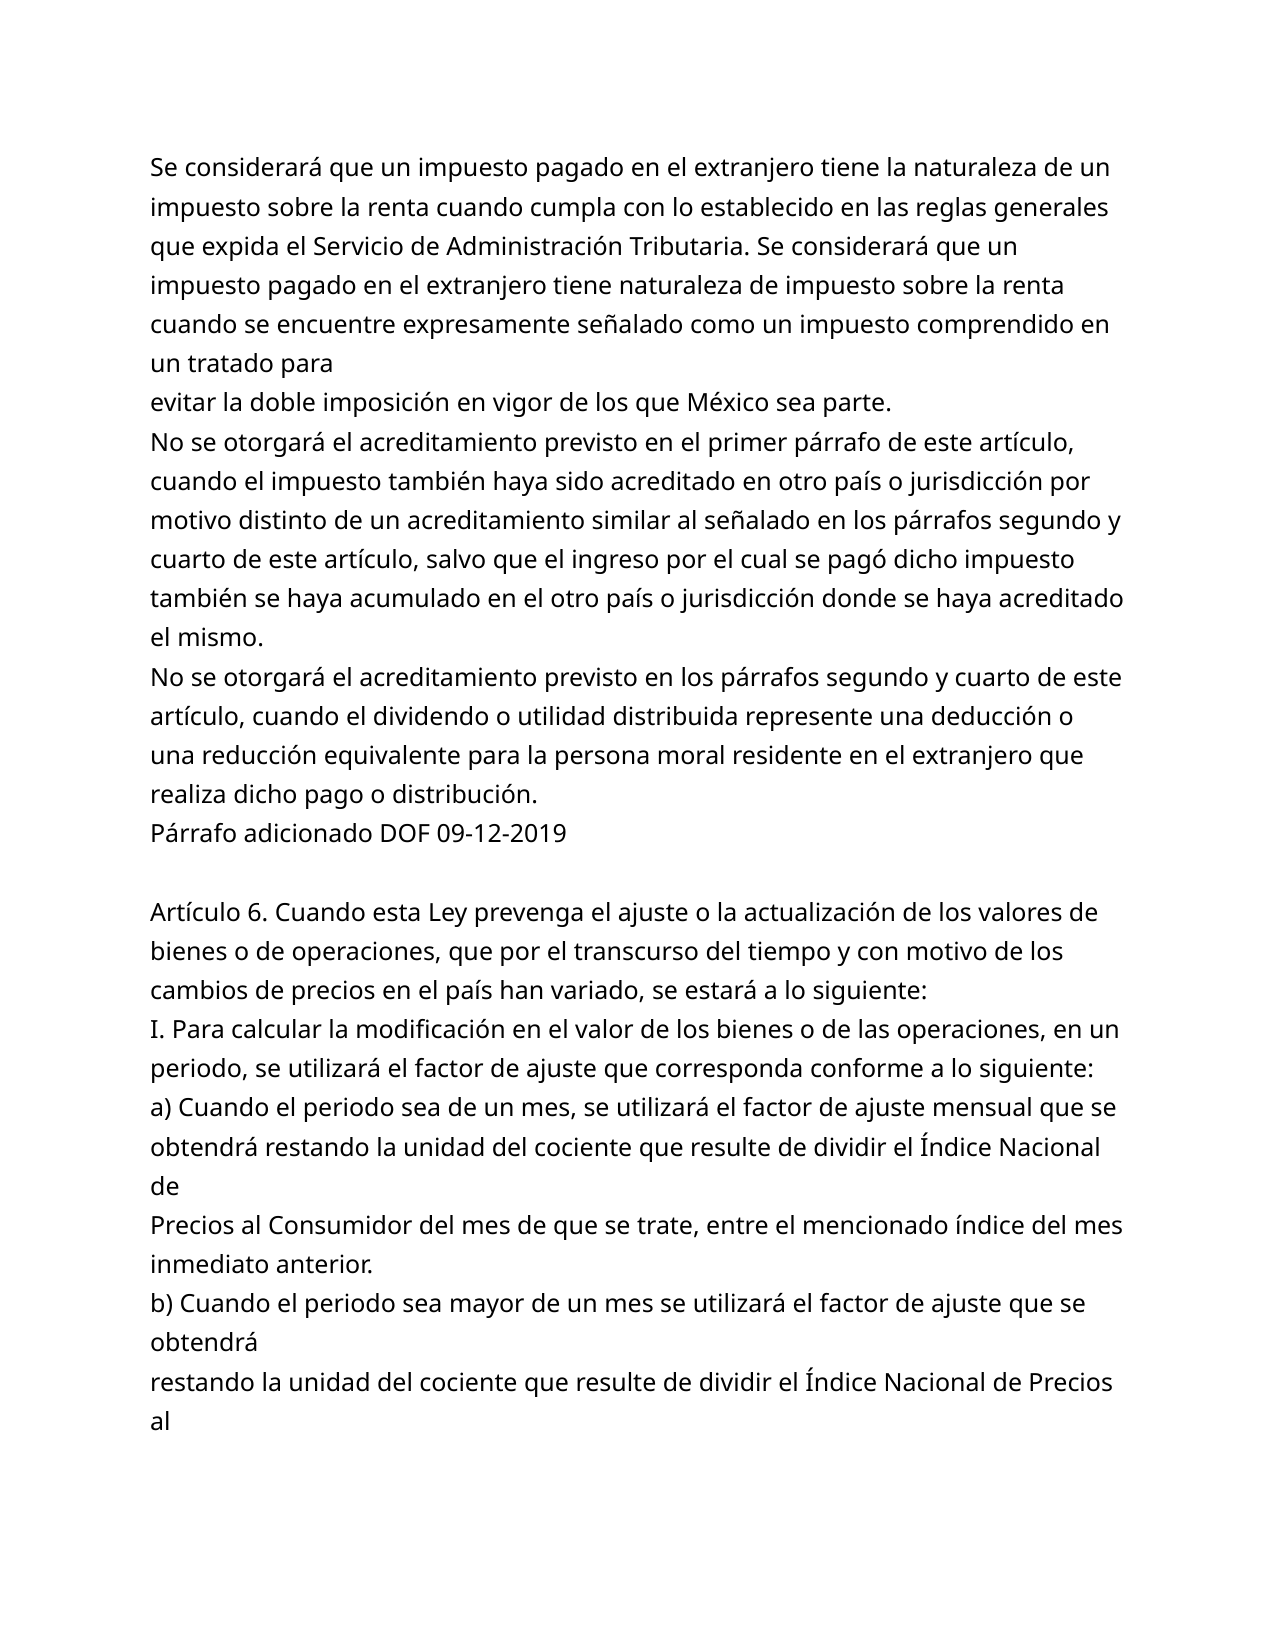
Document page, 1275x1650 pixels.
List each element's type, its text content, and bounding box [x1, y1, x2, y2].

text Se considerará que un impuesto pagado en el extranjero tiene la naturaleza de un impuesto sobre la renta cuando cumpla con lo establecido en las reglas generales que expida el Servicio de Administración Tributaria. Se considerará que un impuesto pagado en el extranjero tiene naturaleza de impuesto sobre la renta cuando se encuentre expresamente señalado como un impuesto comprendido en un tratado para [150, 150, 1125, 380]
text restando la unidad del cociente que resulte de dividir el Índice Nacional de Precios al [150, 1364, 1125, 1437]
text evitar la doble imposición en vigor de los que México sea parte. [150, 385, 1125, 419]
text I. Para calcular la modificación en el valor de los bienes o de las operaciones, en un periodo, se utilizará el factor de ajuste que corresponda conforme a lo siguiente: [150, 1012, 1125, 1085]
text Párrafo adicionado DOF 09-12-2019 [150, 816, 1125, 850]
text b) Cuando el periodo sea mayor de un mes se utilizará el factor de ajuste que se obtendrá [150, 1286, 1125, 1359]
text No se otorgará el acreditamiento previsto en los párrafos segundo y cuarto de este artículo, cuando el dividendo o utilidad distribuida represente una deducción o una reducción equivalente para la persona moral residente en el extranjero que realiza dicho pago o distribución. [150, 659, 1125, 811]
text Artículo 6. Cuando esta Ley prevenga el ajuste o la actualización de los valores de bienes o de operaciones, que por el transcurso del tiempo y con motivo de los cambios de precios en el país han variado, se estará a lo siguiente: [150, 894, 1125, 1007]
text obtendrá restando la unidad del cociente que resulte de dividir el Índice Nacional de [150, 1129, 1125, 1202]
text Precios al Consumidor del mes de que se trate, entre el mencionado índice del mes [150, 1207, 1125, 1242]
text No se otorgará el acreditamiento previsto en el primer párrafo de este artículo, cuando el impuesto también haya sido acreditado en otro país o jurisdicción por motivo distinto de un acreditamiento similar al señalado en los párrafos segundo y cuarto de este artículo, salvo que el ingreso por el cual se pagó dicho impuesto también se haya acumulado en el otro país o jurisdicción donde se haya acreditado el mismo. [150, 424, 1125, 654]
text inmediato anterior. [150, 1247, 1125, 1281]
text a) Cuando el periodo sea de un mes, se utilizará el factor de ajuste mensual que se [150, 1090, 1125, 1124]
